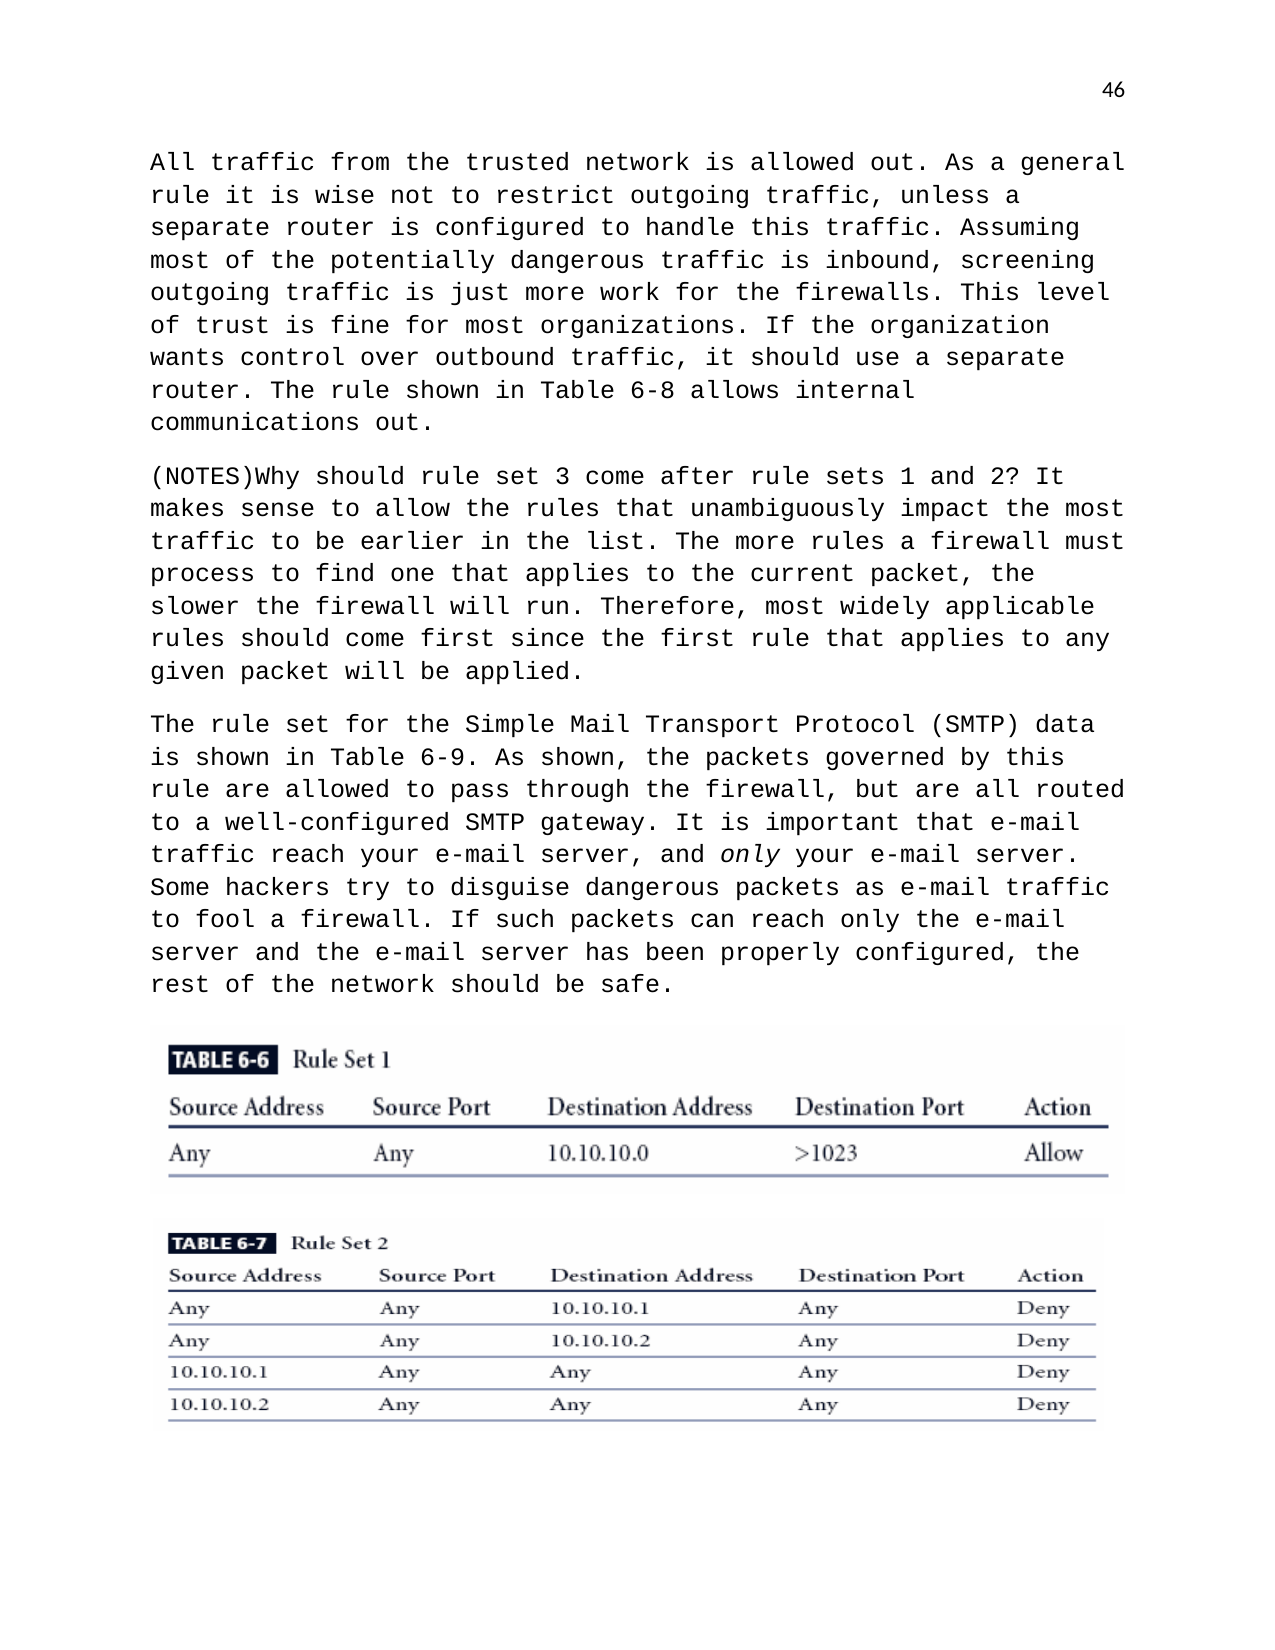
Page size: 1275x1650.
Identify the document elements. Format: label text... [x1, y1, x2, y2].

text All traffic from the trusted network is allowed out. As a general rule it is wise not to restrict outgoing traffic, unless a separate router is configured to handle this traffic. Assuming most of the potentially dangerous traffic is inbound, screening outgoing traffic is just more work for the firewalls. This level of trust is fine for most organizations. If the organization wants control over outbound traffic, it should use a separate router. The rule shown in Table 6-8 allows internal communications out. [150, 150, 1125, 438]
picture [150, 1025, 1125, 1194]
text (NOTES)Why should rule set 3 come after rule sets 1 and 2? It makes sense to allow the rules that unambiguously impact the most traffic to be earlier in the list. The more rules a firewall must process to find one that applies to the current packet, the slower the firewall will run. Therefore, most widely applicable rules should come first since the first rule that applies to any given packet will be applied. [150, 463, 1125, 687]
picture [153, 1218, 1104, 1431]
text The rule set for the Simple Mail Transport Protocol (SMTP) data is shown in Table 6-9. As shown, the packets governed by this rule are allowed to pass through the firewall, but are all routed to a well-configured SMTP gateway. It is important that e-mail traffic reach your e-mail server, and only your e-mail server. Some hackers try to disguise dangerous packets as e-mail traffic to fool a firewall. If such packets can reach only the e-mail server and the e-mail server has been properly configured, the rest of the network should be safe. [150, 712, 1125, 1000]
